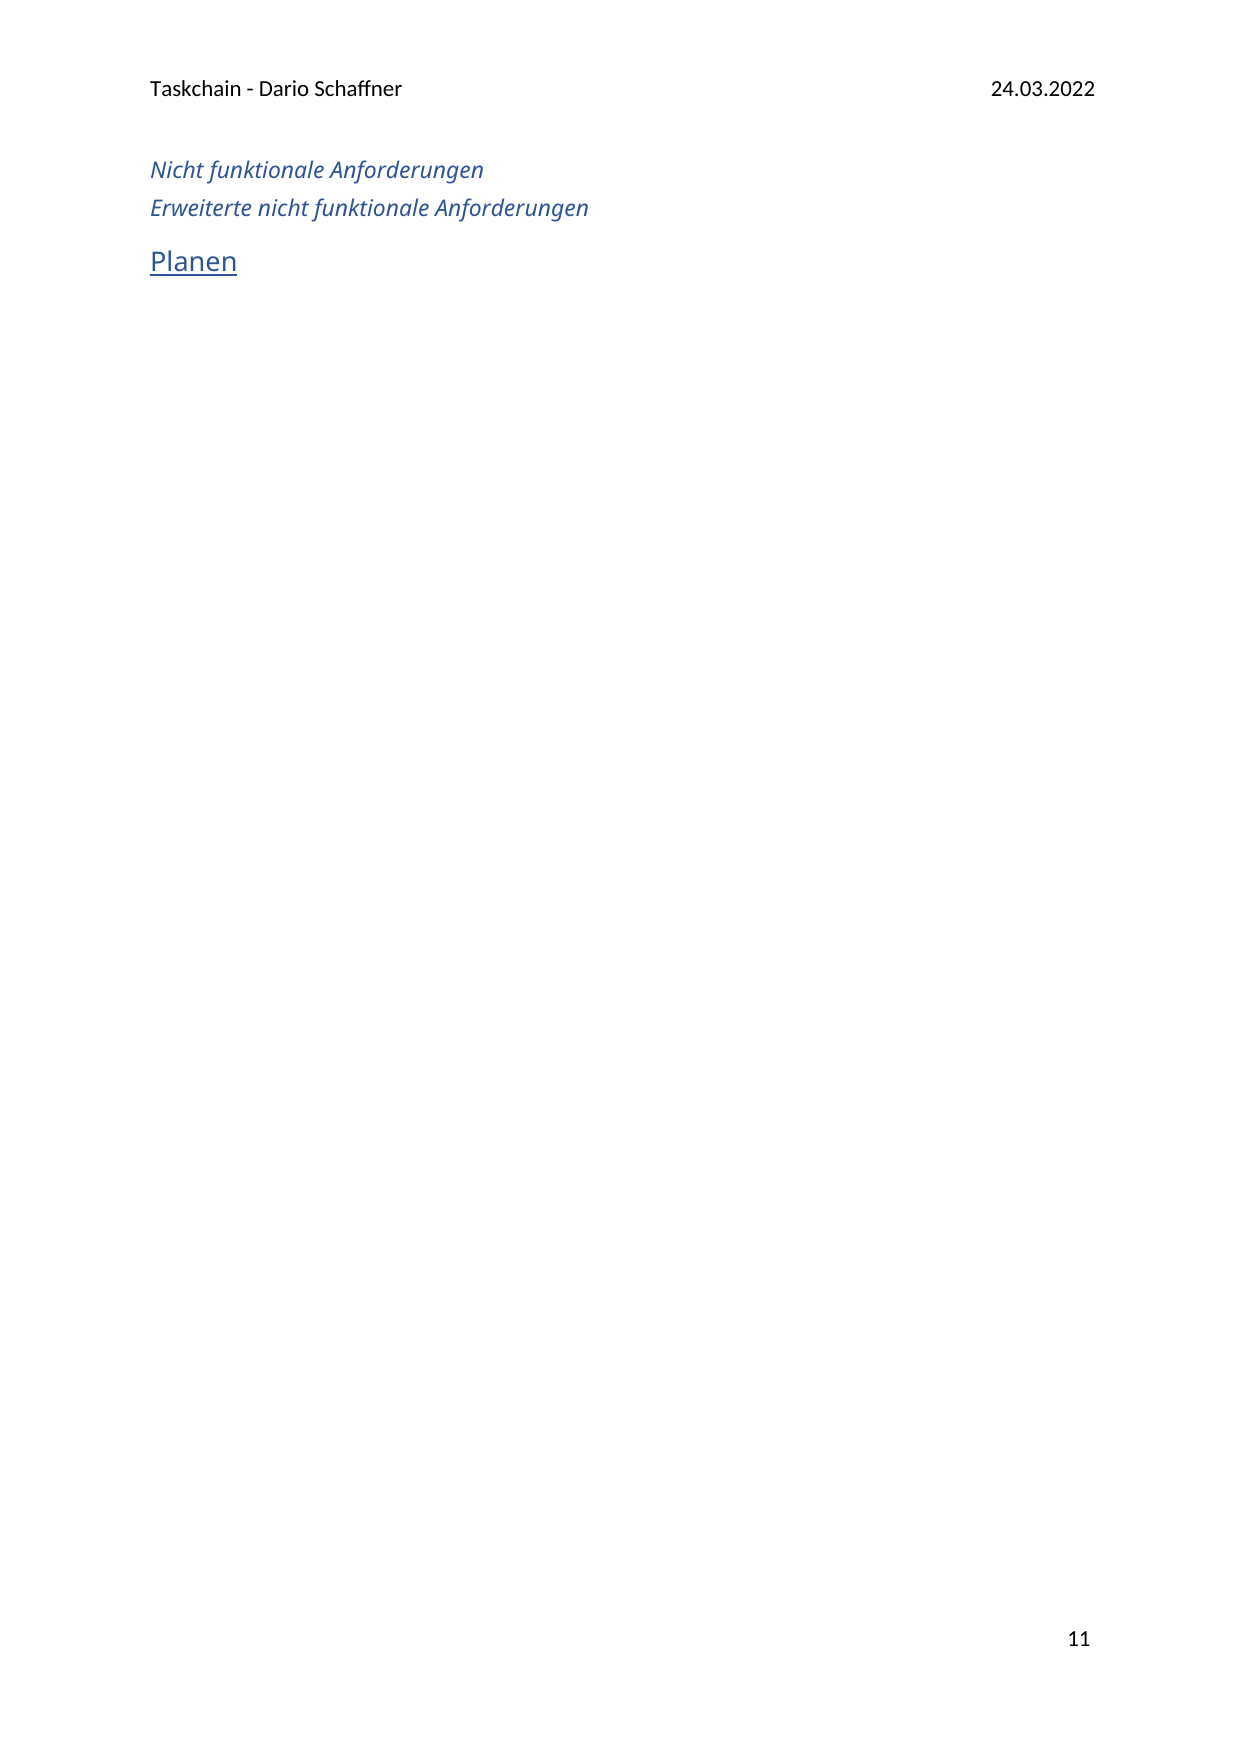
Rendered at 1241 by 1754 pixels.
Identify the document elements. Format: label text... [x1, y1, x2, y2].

subtitle Erweiterte nicht funktionale Anforderungen [150, 192, 1090, 223]
subtitle Planen [150, 242, 1090, 279]
subtitle Nicht funktionale Anforderungen [150, 154, 1090, 185]
